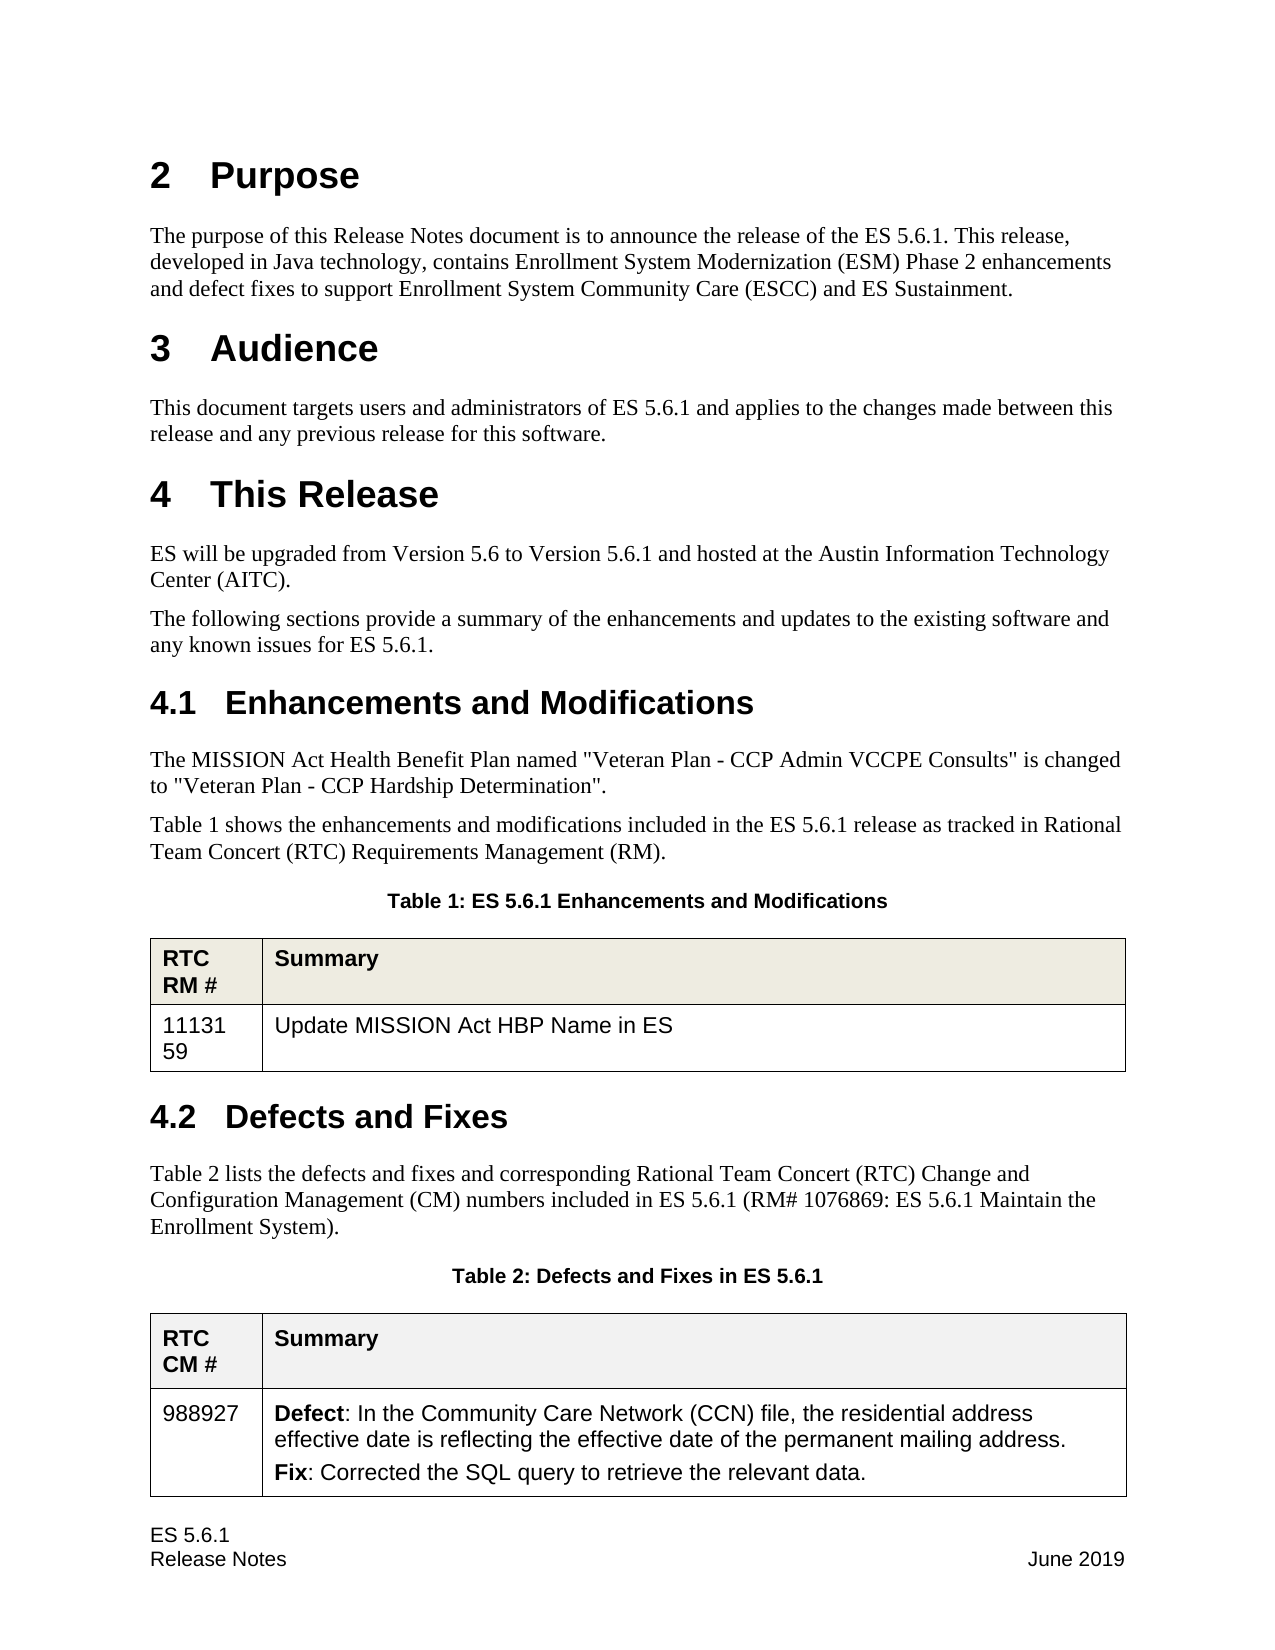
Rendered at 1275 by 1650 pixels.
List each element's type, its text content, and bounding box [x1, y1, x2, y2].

table_cell 1113159 [151, 1005, 262, 1071]
table_header Summary [263, 939, 1125, 1004]
subtitle Enhancements and Modifications [150, 683, 1125, 721]
subtitle Audience [150, 326, 1125, 369]
table_header RTC RM # [151, 939, 262, 1004]
subtitle Purpose [150, 154, 1125, 197]
text Table 2: Defects and Fixes in ES 5.6.1 [150, 1264, 1125, 1288]
text The following sections provide a summary of the enhancements and updates to the existing software and any known issues for ES 5.6.1. [150, 605, 1125, 658]
table_cell Update MISSION Act HBP Name in ES [263, 1005, 1125, 1071]
table_cell Defect: In the Community Care Network (CCN) file, the residential address effective date is reflecting the effective date of the permanent mailing address. Fix: Corrected the SQL query to retrieve the relevant data. [263, 1389, 1126, 1496]
text Table 2 lists the defects and fixes and corresponding Rational Team Concert (RTC) Change and Configuration Management (CM) numbers included in ES 5.6.1 (RM# 1076869: ES 5.6.1 Maintain the Enrollment System). [150, 1160, 1125, 1239]
table_cell 988927 [151, 1389, 262, 1496]
subtitle This Release [150, 472, 1125, 515]
table_header RTC CM # [151, 1314, 262, 1388]
text Table 1 shows the enhancements and modifications included in the ES 5.6.1 release as tracked in Rational Team Concert (RTC) Requirements Management (RM). [150, 811, 1125, 864]
text This document targets users and administrators of ES 5.6.1 and applies to the changes made between this release and any previous release for this software. [150, 394, 1125, 447]
text The purpose of this Release Notes document is to announce the release of the ES 5.6.1. This release, developed in Java technology, contains Enrollment System Modernization (ESM) Phase 2 enhancements and defect fixes to support Enrollment System Community Care (ESCC) and ES Sustainment. [150, 222, 1125, 301]
table_header Summary [263, 1314, 1126, 1388]
text Table 1: ES 5.6.1 Enhancements and Modifications [150, 889, 1125, 913]
text The MISSION Act Health Benefit Plan named "Veteran Plan - CCP Admin VCCPE Consults" is changed to "Veteran Plan - CCP Hardship Determination". [150, 746, 1125, 799]
text ES will be upgraded from Version 5.6 to Version 5.6.1 and hosted at the Austin Information Technology Center (AITC). [150, 540, 1125, 593]
subtitle Defects and Fixes [150, 1097, 1125, 1135]
